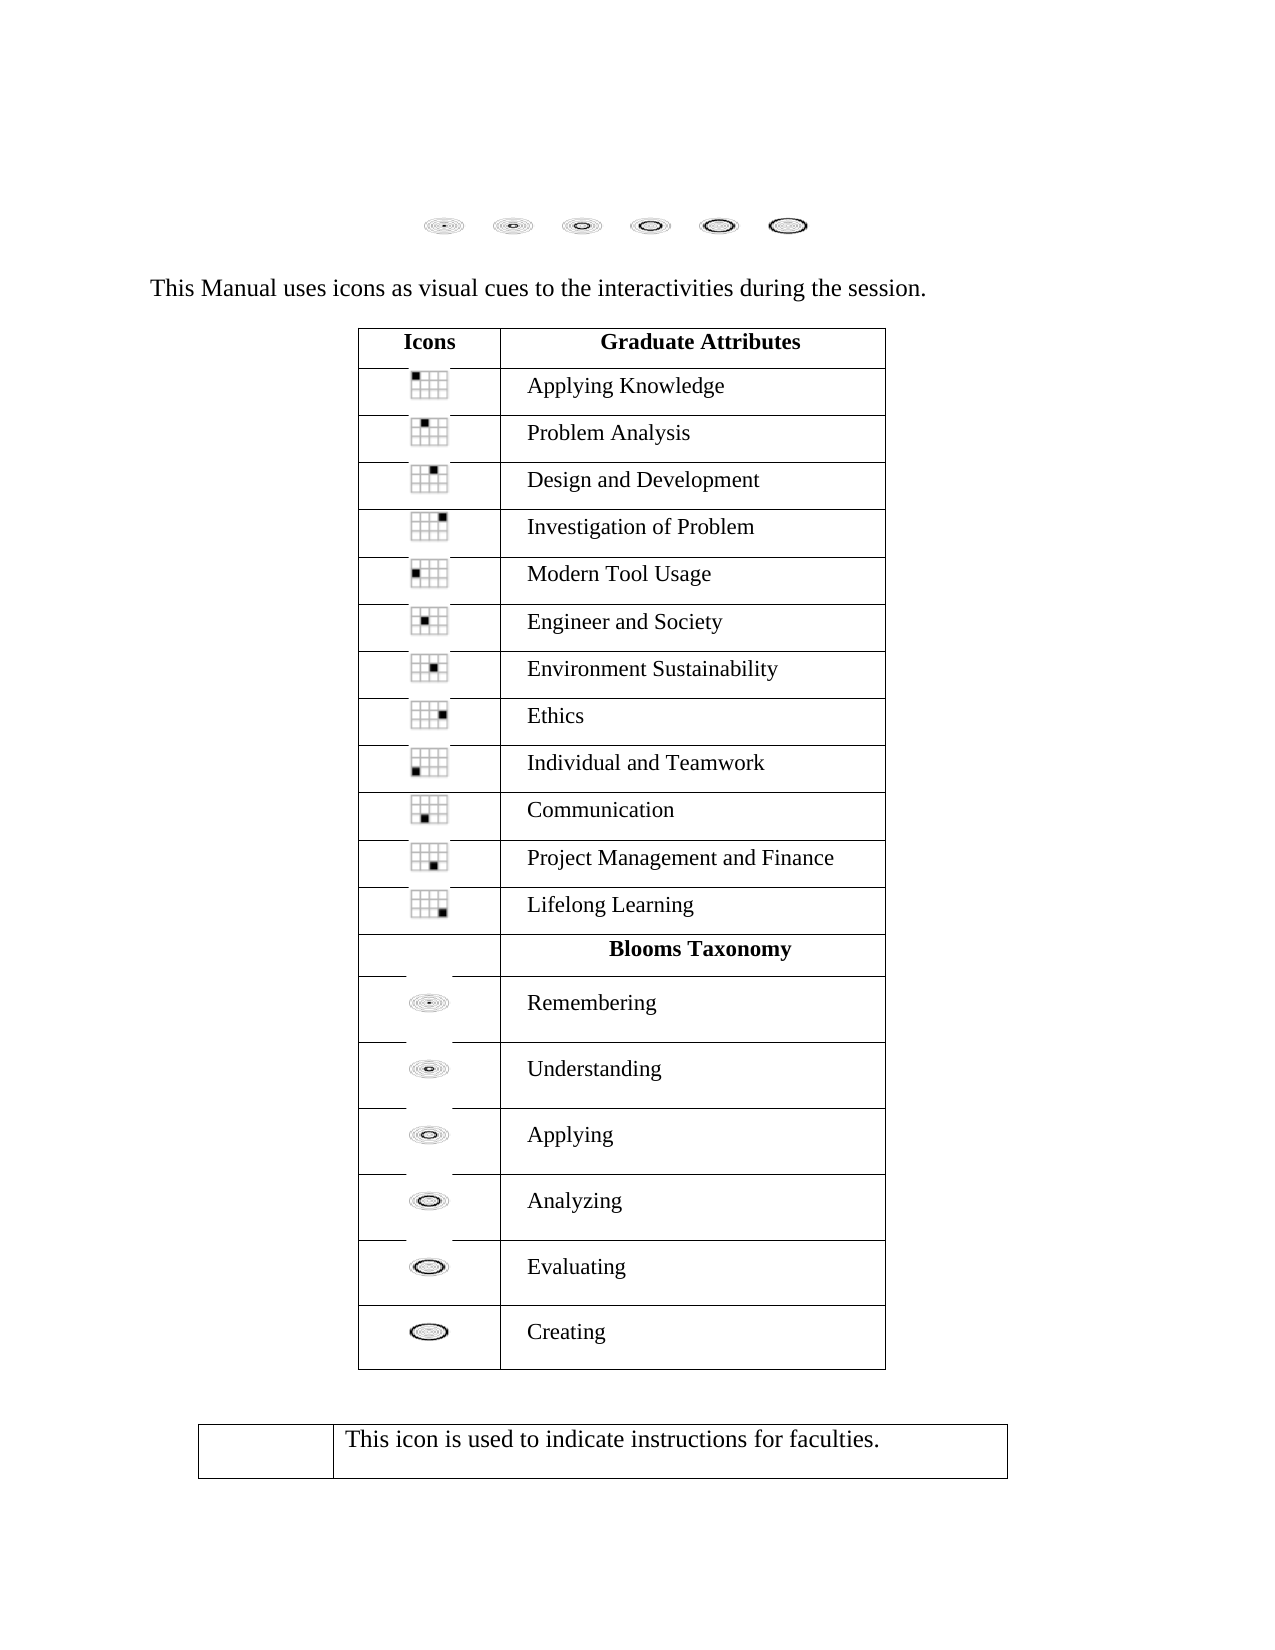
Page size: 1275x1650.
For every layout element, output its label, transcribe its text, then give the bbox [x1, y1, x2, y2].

table_cell Understanding [501, 1043, 885, 1108]
table_cell Problem Analysis [501, 416, 885, 462]
table_cell [359, 605, 500, 651]
picture [408, 368, 451, 402]
picture [406, 1174, 453, 1227]
picture [406, 1042, 453, 1095]
picture [406, 1240, 453, 1293]
picture [408, 698, 451, 732]
table_cell Design and Development [501, 463, 885, 509]
table_cell [359, 977, 500, 1042]
picture [559, 203, 606, 249]
picture [406, 976, 453, 1029]
table_cell Blooms Taxonomy [501, 935, 885, 976]
table_header Icons [359, 329, 500, 368]
table_cell [359, 463, 500, 509]
table_cell [359, 699, 500, 745]
picture [406, 1108, 453, 1161]
table_cell [359, 746, 500, 792]
table_cell [359, 369, 500, 415]
table_cell Investigation of Problem [501, 510, 885, 556]
picture [408, 651, 451, 685]
table_cell Individual and Teamwork [501, 746, 885, 792]
picture [628, 203, 674, 249]
picture [408, 557, 451, 591]
picture [765, 203, 812, 249]
table_header This icon is used to indicate instructions for faculties. [334, 1425, 1007, 1478]
table_cell Remembering [501, 977, 885, 1042]
table_cell [359, 1043, 500, 1108]
picture [408, 415, 451, 449]
table_cell [359, 1175, 500, 1239]
table_cell Engineer and Society [501, 605, 885, 651]
table_cell Ethics [501, 699, 885, 745]
table_cell Communication [501, 793, 885, 839]
table_cell [359, 558, 500, 603]
text This Manual uses icons as visual cues to the interactivities during the session. [150, 273, 1125, 302]
table_cell Lifelong Learning [501, 888, 885, 934]
table_header [199, 1425, 333, 1478]
table_cell [359, 652, 500, 698]
picture [406, 1306, 453, 1357]
picture [408, 745, 451, 780]
table_cell [359, 1306, 500, 1369]
table_cell Creating [501, 1306, 885, 1369]
picture [490, 203, 537, 249]
table_cell [359, 1241, 500, 1305]
picture [408, 462, 451, 496]
table_cell Modern Tool Usage [501, 558, 885, 603]
picture [408, 887, 451, 921]
table_cell [359, 416, 500, 462]
picture [408, 510, 451, 544]
picture [696, 203, 743, 249]
table_cell [359, 793, 500, 839]
table_cell [359, 841, 500, 887]
picture [408, 840, 451, 874]
table_cell Environment Sustainability [501, 652, 885, 698]
table_cell [359, 935, 500, 976]
table_header Graduate Attributes [501, 329, 885, 368]
table_cell Analyzing [501, 1175, 885, 1239]
table_cell Applying Knowledge [501, 369, 885, 415]
table_cell [359, 1109, 500, 1173]
table_cell Applying [501, 1109, 885, 1173]
table_cell Project Management and Finance [501, 841, 885, 887]
table_cell Evaluating [501, 1241, 885, 1305]
table_cell [359, 888, 500, 934]
picture [408, 793, 451, 827]
picture [421, 203, 468, 249]
table_cell [359, 510, 500, 556]
picture [408, 604, 451, 638]
